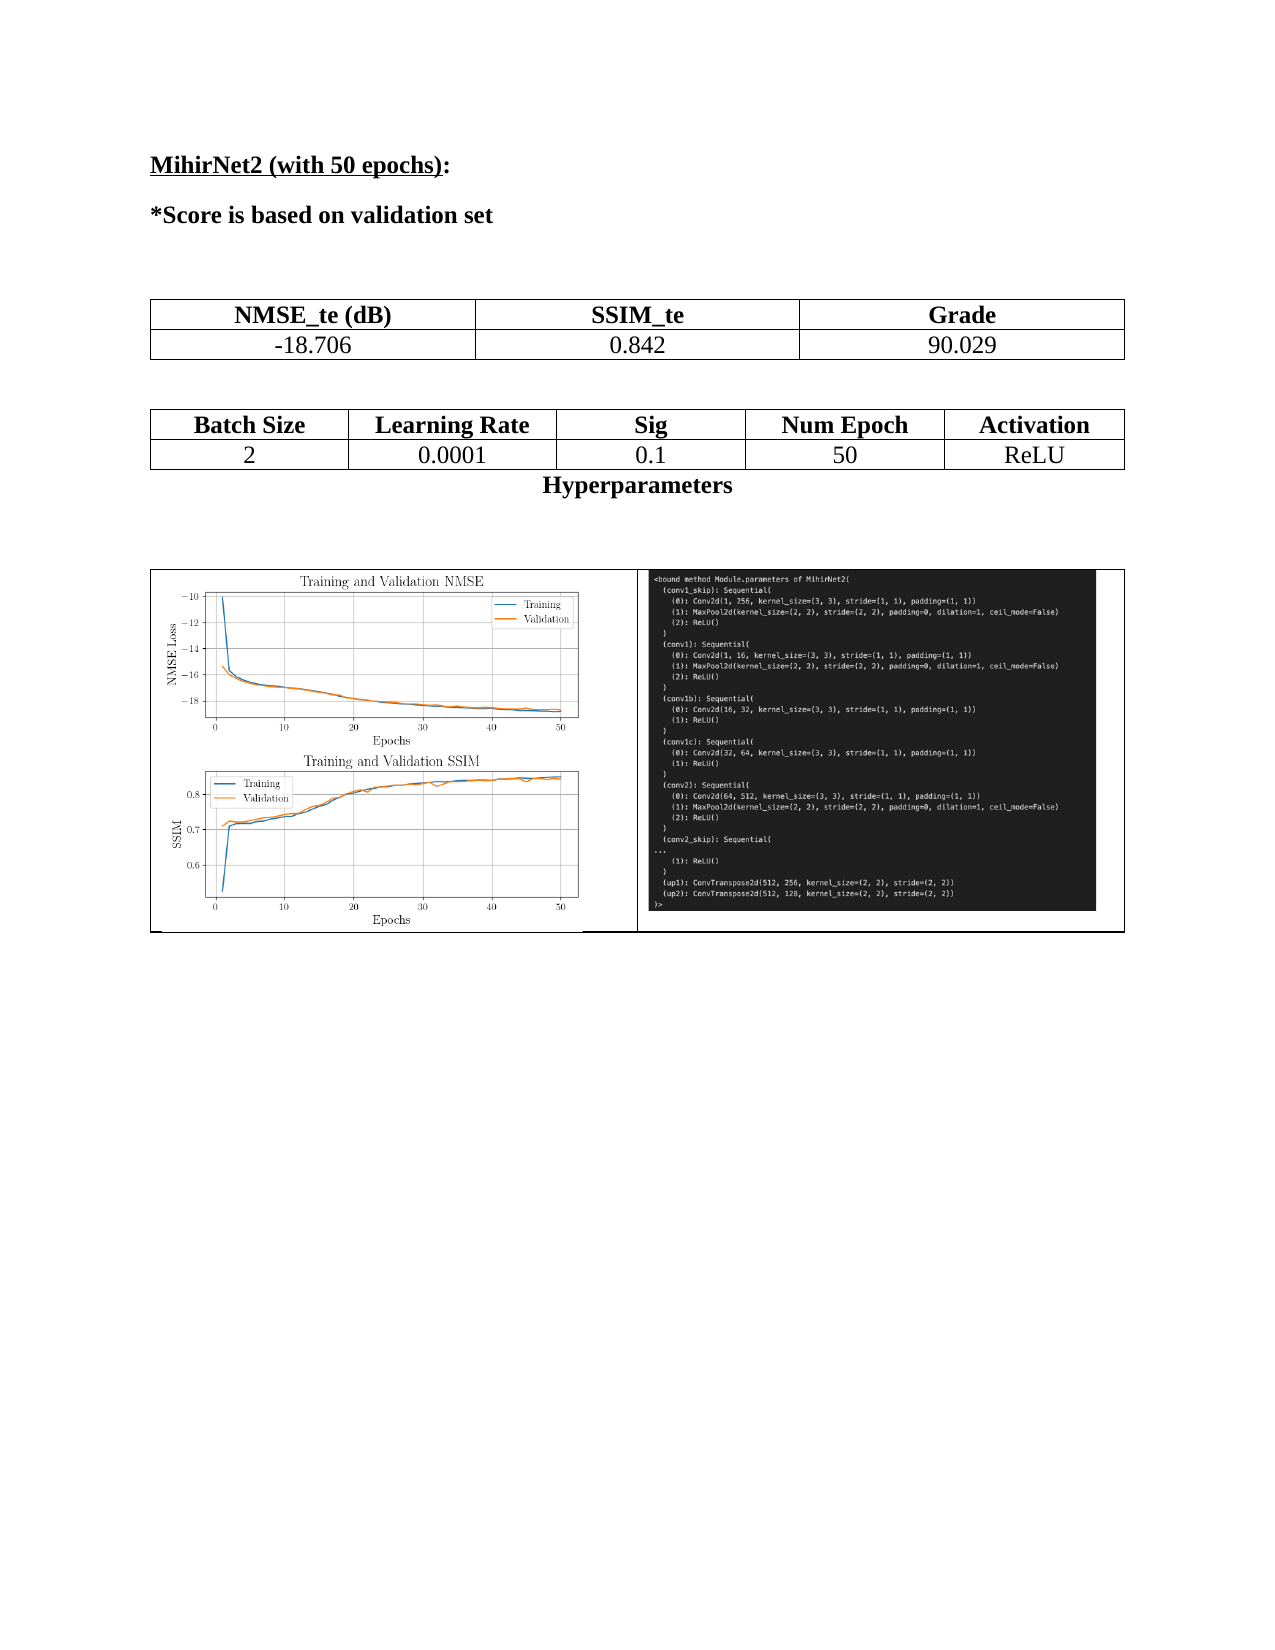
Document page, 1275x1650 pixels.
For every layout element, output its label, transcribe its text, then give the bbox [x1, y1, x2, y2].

table_cell 50 [746, 440, 944, 469]
picture [161, 570, 583, 932]
text Hyperparameters [150, 470, 1125, 499]
table_cell 0.1 [557, 440, 745, 469]
table_header SSIM_te [476, 300, 799, 329]
table_header Num Epoch [746, 410, 944, 439]
table_cell -18.706 [151, 330, 475, 359]
text MihirNet2 (with 50 epochs): [150, 150, 1125, 179]
table_cell ReLU [945, 440, 1124, 469]
table_header [583, 570, 637, 931]
table_header Activation [945, 410, 1124, 439]
table_header [638, 570, 1124, 931]
table_cell 0.0001 [349, 440, 556, 469]
text *Score is based on validation set [150, 200, 1125, 228]
table_cell 2 [151, 440, 348, 469]
table_header NMSE_te (dB) [151, 300, 475, 329]
table_header Learning Rate [349, 410, 556, 439]
table_header Batch Size [151, 410, 348, 439]
table_cell 0.842 [476, 330, 799, 359]
table_header Grade [800, 300, 1124, 329]
table_cell 90.029 [800, 330, 1124, 359]
picture [648, 570, 1097, 911]
table_header Sig [557, 410, 745, 439]
table_header [151, 570, 161, 931]
